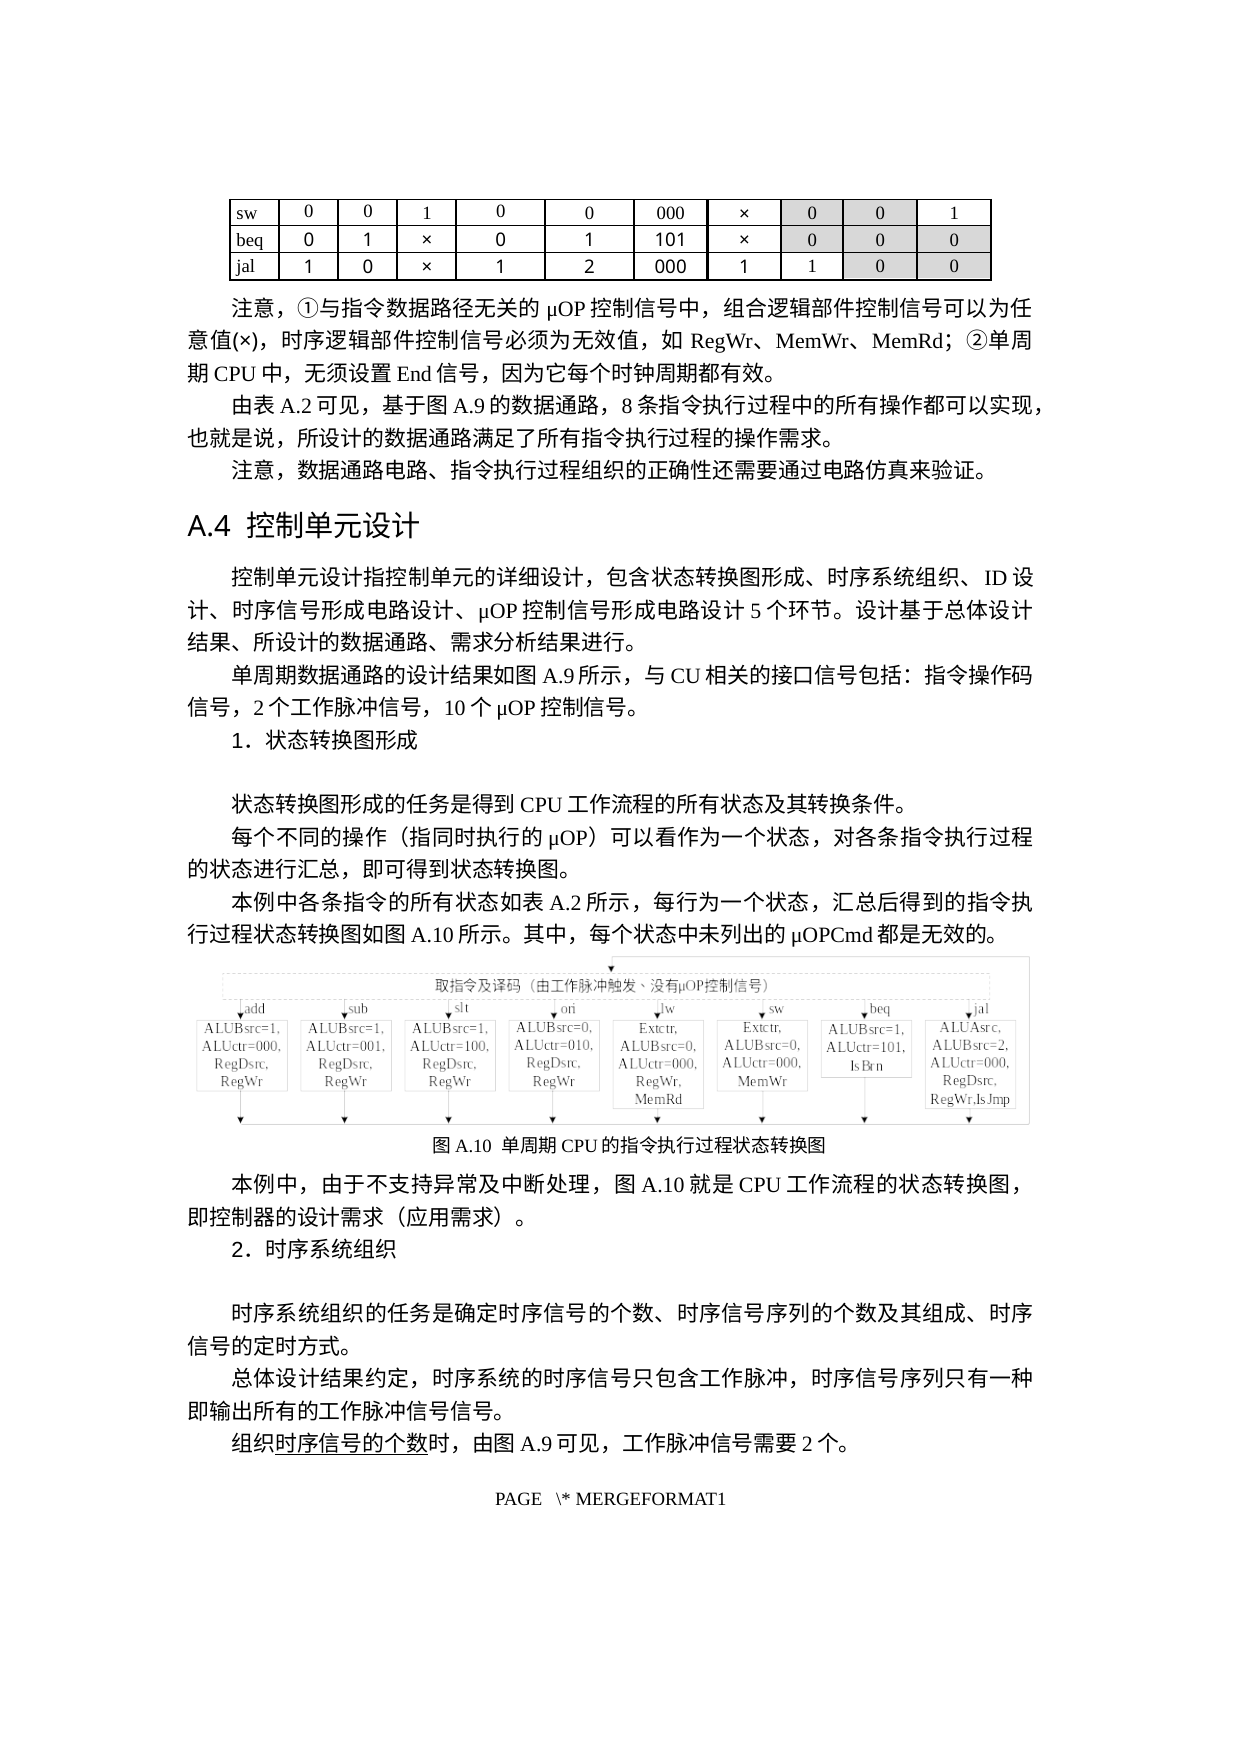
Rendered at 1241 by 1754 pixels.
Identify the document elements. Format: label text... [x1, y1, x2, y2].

table_cell 0 [546, 200, 633, 225]
table_cell 1 [339, 226, 396, 252]
table_cell 0 [457, 200, 544, 225]
text 由表A.2可见，基于图A.9的数据通路，8条指令执行过程中的所有操作都可以实现，也就是说，所设计的数据通路满足了所有指令执行过程的操作需求。 [187, 388, 1034, 453]
text 每个不同的操作（指同时执行的μOP）可以看作为一个状态，对各条指令执行过程的状态进行汇总，即可得到状态转换图。 [187, 819, 1034, 884]
table_cell 0 [844, 226, 916, 252]
table_cell 1 [918, 200, 990, 225]
table_cell 000 [635, 253, 706, 278]
text 单周期数据通路的设计结果如图A.9所示，与CU相关的接口信号包括：指令操作码信号，2个工作脉冲信号，10个μOP控制信号。 [187, 657, 1034, 722]
table_cell 1 [398, 200, 455, 225]
text 状态转换图形成的任务是得到CPU工作流程的所有状态及其转换条件。 [187, 787, 1034, 819]
table_cell 0 [782, 226, 842, 252]
text 时序系统组织的任务是确定时序信号的个数、时序信号序列的个数及其组成、时序信号的定时方式。 [187, 1296, 1034, 1361]
table_cell × [709, 200, 780, 225]
text 本例中，由于不支持异常及中断处理，图A.10就是CPU工作流程的状态转换图，即控制器的设计需求（应用需求）。 [187, 1167, 1034, 1232]
table_cell 000 [635, 200, 706, 225]
table_cell 0 [844, 200, 916, 225]
text 图A.10 单周期CPU的指令执行过程状态转换图 [187, 1128, 1034, 1160]
table_cell 0 [457, 226, 544, 252]
text 注意，①与指令数据路径无关的μOP控制信号中，组合逻辑部件控制信号可以为任意值(×)，时序逻辑部件控制信号必须为无效值，如RegWr、MemWr、MemRd；②单周期CPU中，无须设置End信号，因为它每个时钟周期都有效。 [187, 290, 1034, 388]
table_cell 0 [280, 200, 337, 225]
text 总体设计结果约定，时序系统的时序信号只包含工作脉冲，时序信号序列只有一种，即输出所有的工作脉冲信号信号。 [187, 1361, 1034, 1426]
table_cell 0 [280, 226, 337, 252]
table_cell 0 [339, 200, 396, 225]
table_cell 1 [280, 253, 337, 278]
table_cell × [709, 226, 780, 252]
table_cell 1 [457, 253, 544, 278]
subtitle A.4 控制单元设计 [187, 492, 1034, 557]
table_cell 101 [635, 226, 706, 252]
text 注意，数据通路电路、指令执行过程组织的正确性还需要通过电路仿真来验证。 [187, 453, 1034, 485]
table_cell 0 [782, 200, 842, 225]
table_cell × [398, 226, 455, 252]
subtitle 1．状态转换图形成 [187, 722, 1034, 755]
table_cell 0 [918, 253, 990, 278]
table_cell jal [231, 253, 278, 278]
table_cell 1 [709, 253, 780, 278]
subtitle 2．时序系统组织 [187, 1232, 1034, 1264]
table_cell 0 [339, 253, 396, 278]
table_cell 0 [918, 226, 990, 252]
text 控制单元设计指控制单元的详细设计，包含状态转换图形成、时序系统组织、ID设计、时序信号形成电路设计、μOP控制信号形成电路设计5个环节。设计基于总体设计结果、所设计的数据通路、需求分析结果进行。 [187, 560, 1034, 657]
table_cell 1 [782, 253, 842, 278]
table_cell 0 [844, 253, 916, 278]
table_cell beq [231, 226, 278, 252]
text 组织时序信号的个数时，由图A.9可见，工作脉冲信号需要2个。 [187, 1426, 1034, 1458]
table_cell × [398, 253, 455, 278]
table_cell 2 [546, 253, 633, 278]
table_cell sw [231, 200, 278, 225]
text 本例中各条指令的所有状态如表A.2所示，每行为一个状态，汇总后得到的指令执行过程状态转换图如图A.10所示。其中，每个状态中未列出的μOPCmd都是无效的。 [187, 884, 1034, 949]
table_cell 1 [546, 226, 633, 252]
